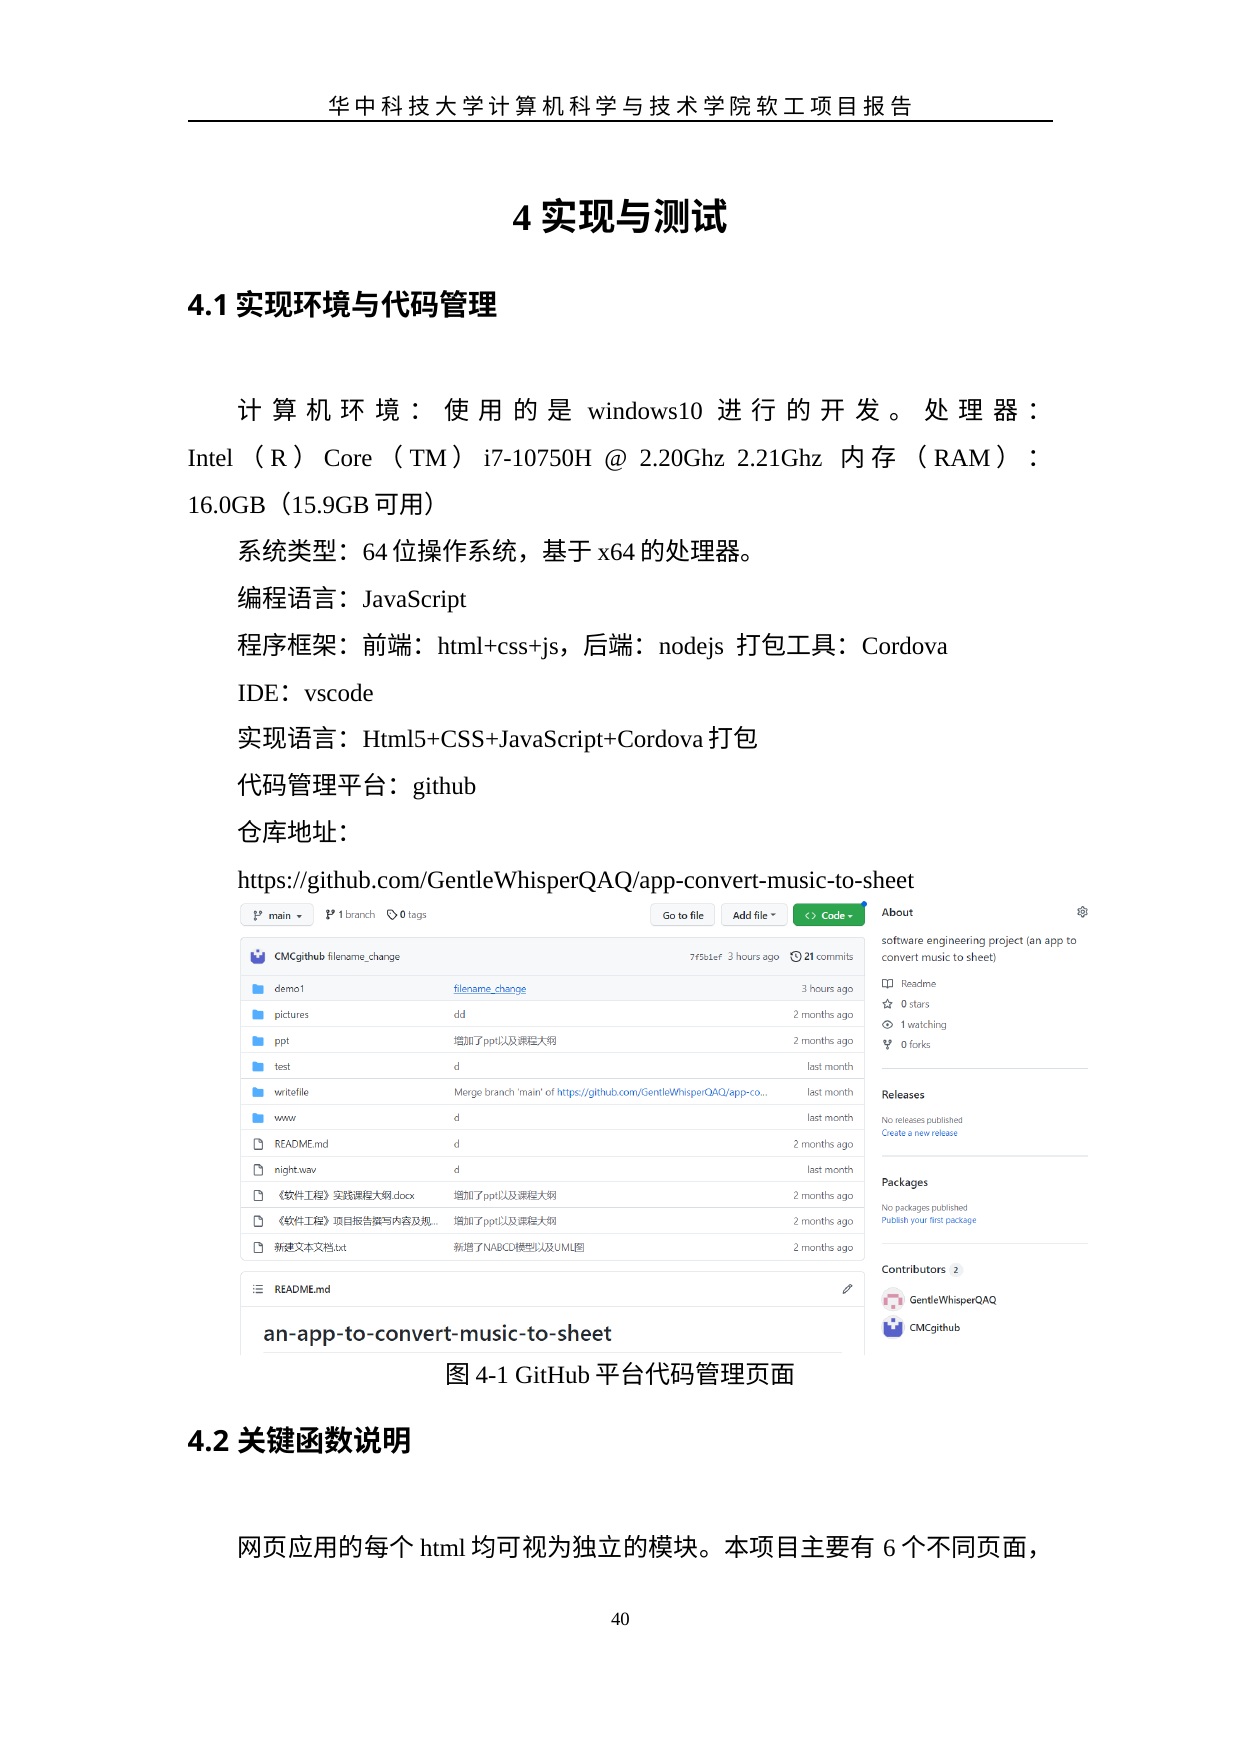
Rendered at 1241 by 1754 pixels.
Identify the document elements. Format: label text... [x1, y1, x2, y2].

text 4 实现与测试 [187, 187, 1053, 241]
text 4.2 关键函数说明 [187, 1418, 1053, 1460]
text 4.1实现环境与代码管理 [187, 282, 1053, 324]
text 仓库地址： [187, 804, 1053, 851]
text 实现语言：Html5+CSS+JavaScript+Cordova打包 [187, 710, 1053, 757]
text IDE：vscode [187, 663, 1053, 710]
text 代码管理平台：github [187, 757, 1053, 804]
text 程序框架：前端：html+css+js，后端：nodejs 打包工具：Cordova [187, 617, 1053, 663]
picture [237, 897, 1103, 1355]
text 编程语言：JavaScript [187, 570, 1053, 617]
text 计算机环境：使用的是windows10进行的开发。处理器：Intel（R）Core（TM）i7-10750H @ 2.20Ghz 2.21Ghz 内存（RAM）：16.0GB（15.9GB可用） [187, 382, 1053, 523]
text https://github.com/GentleWhisperQAQ/app-convert-music-to-sheet [187, 851, 1053, 898]
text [187, 1518, 1053, 1565]
text 系统类型：64位操作系统，基于x64的处理器。 [187, 523, 1053, 570]
